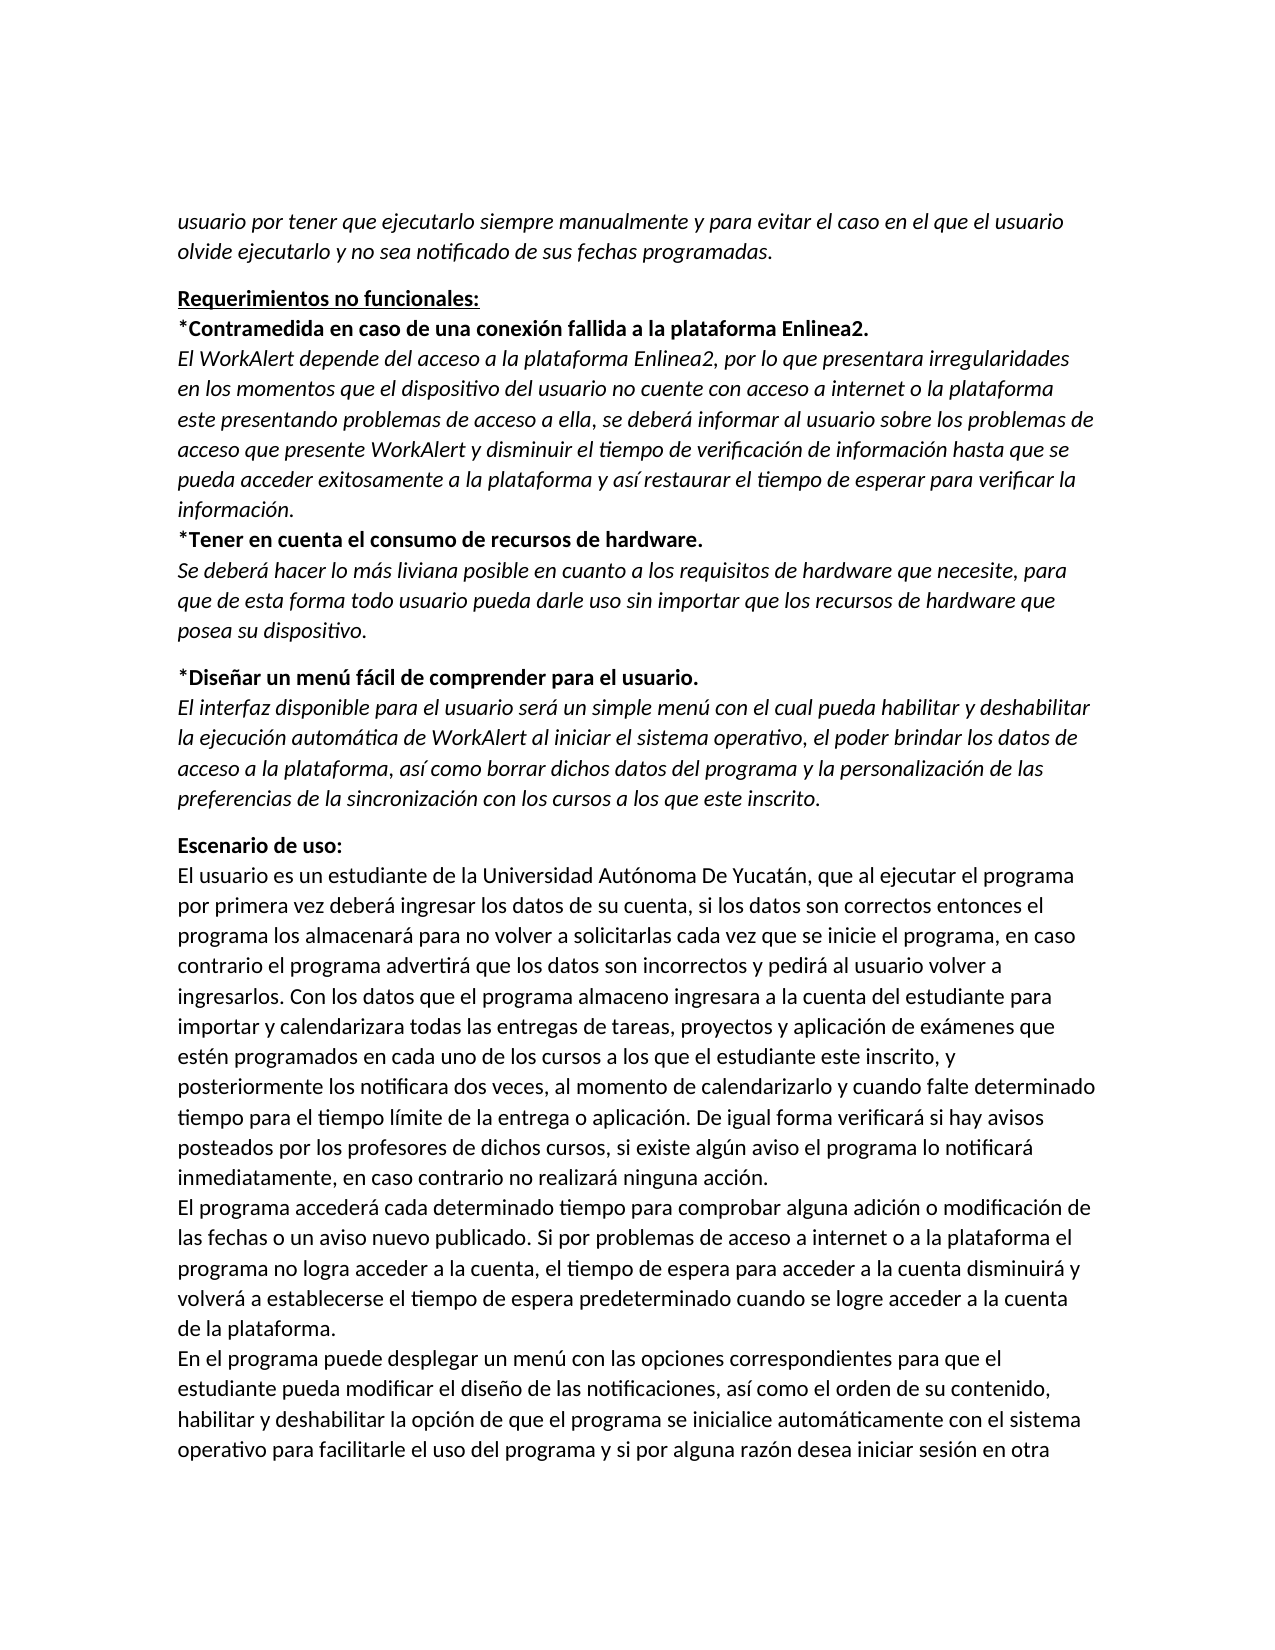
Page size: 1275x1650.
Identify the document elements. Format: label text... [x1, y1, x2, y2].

text *Diseñar un menú fácil de comprender para el usuario. El interfaz disponible para el usuario será un simple menú con el cual pueda habilitar y deshabilitar la ejecución automática de WorkAlert al iniciar el sistema operativo, el poder brindar los datos de acceso a la plataforma, así como borrar dichos datos del programa y la personalización de las preferencias de la sincronización con los cursos a los que este inscrito. [177, 663, 1098, 812]
text Requerimientos no funcionales: *Contramedida en caso de una conexión fallida a la plataforma Enlinea2. El WorkAlert depende del acceso a la plataforma Enlinea2, por lo que presentara irregularidades en los momentos que el dispositivo del usuario no cuente con acceso a internet o la plataforma este presentando problemas de acceso a ella, se deberá informar al usuario sobre los problemas de acceso que presente WorkAlert y disminuir el tiempo de verificación de información hasta que se pueda acceder exitosamente a la plataforma y así restaurar el tiempo de esperar para verificar la información. *Tener en cuenta el consumo de recursos de hardware. Se deberá hacer lo más liviana posible en cuanto a los requisitos de hardware que necesite, para que de esta forma todo usuario pueda darle uso sin importar que los recursos de hardware que posea su dispositivo. [177, 284, 1098, 644]
